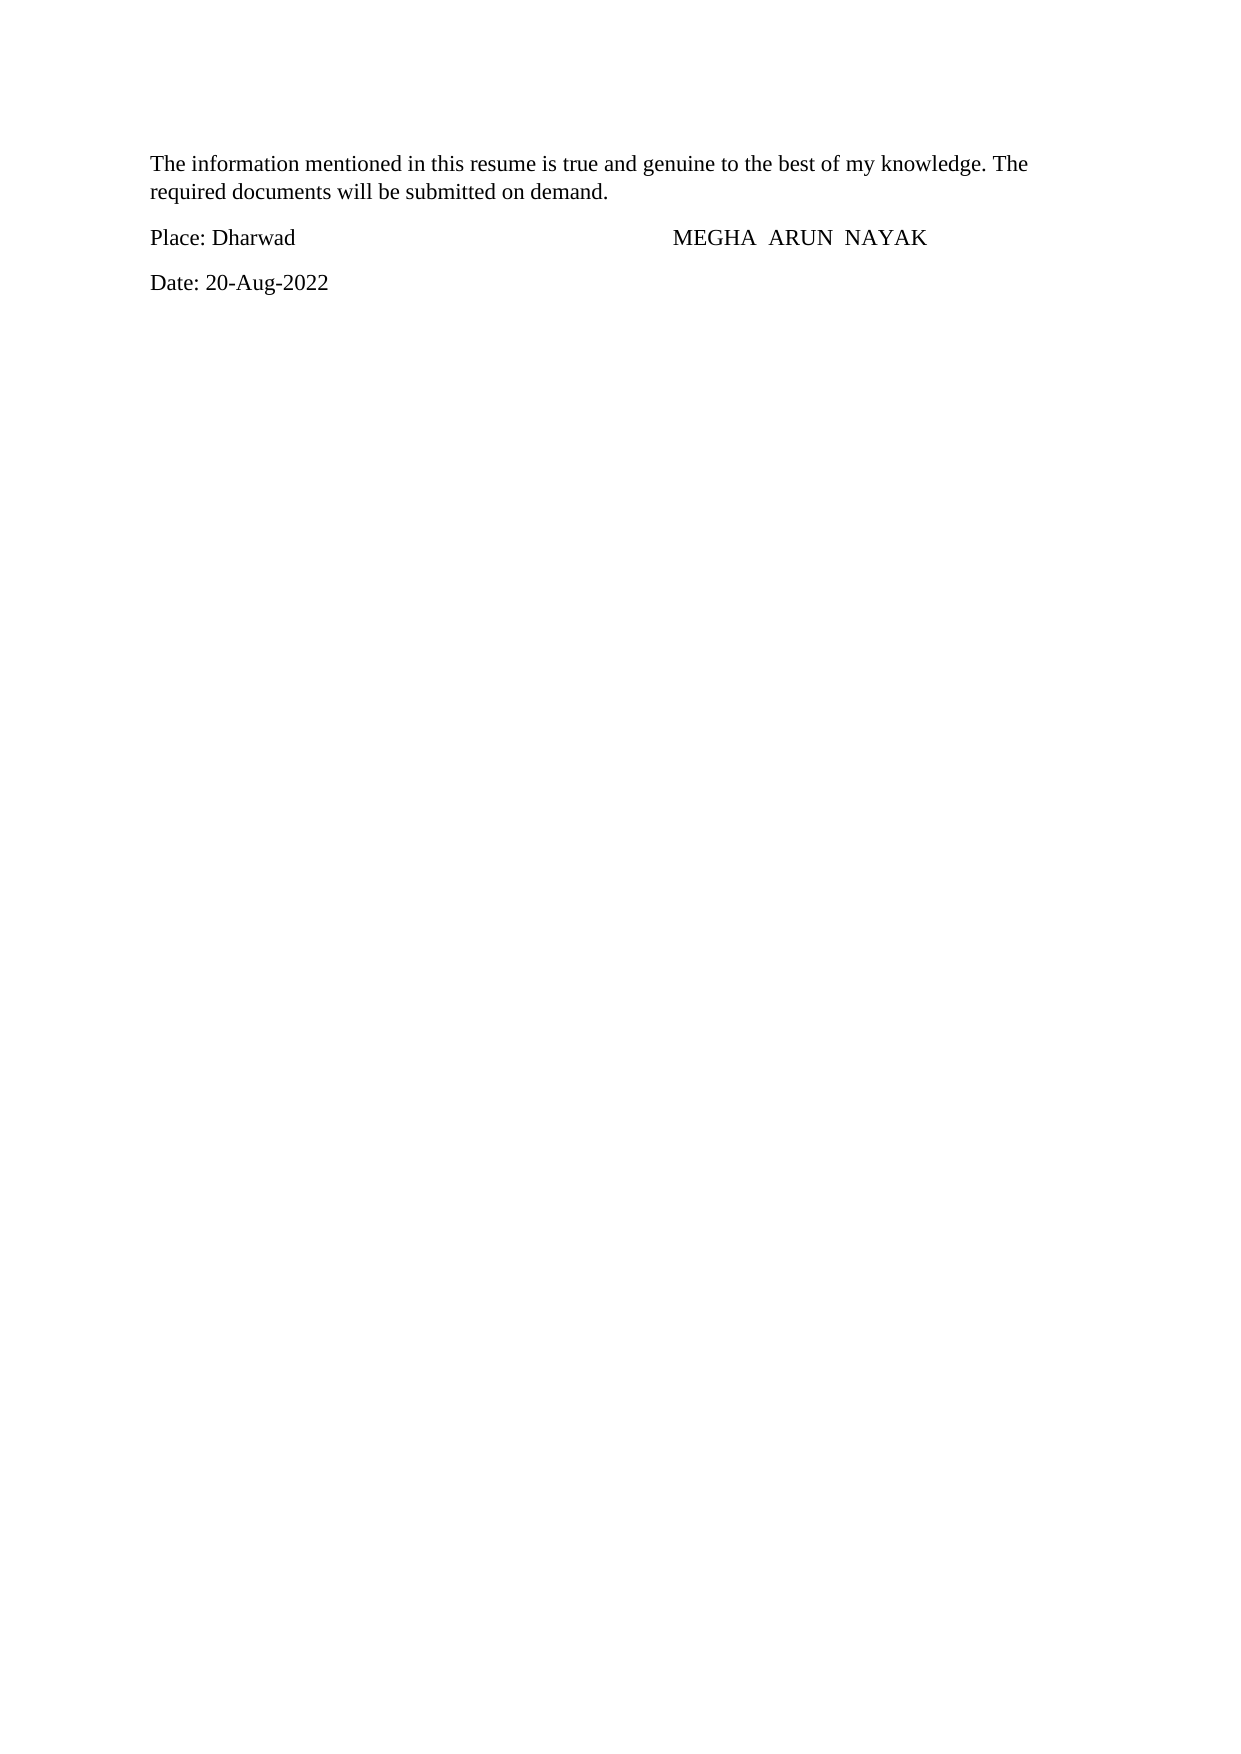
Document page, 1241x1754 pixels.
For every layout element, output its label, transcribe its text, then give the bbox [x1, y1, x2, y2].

text Date: 20-Aug-2022 [150, 269, 1090, 295]
text The information mentioned in this resume is true and genuine to the best of my knowledge. The required documents will be submitted on demand. [150, 150, 1090, 205]
text Place: Dharwad MEGHA ARUN NAYAK [150, 223, 1090, 250]
